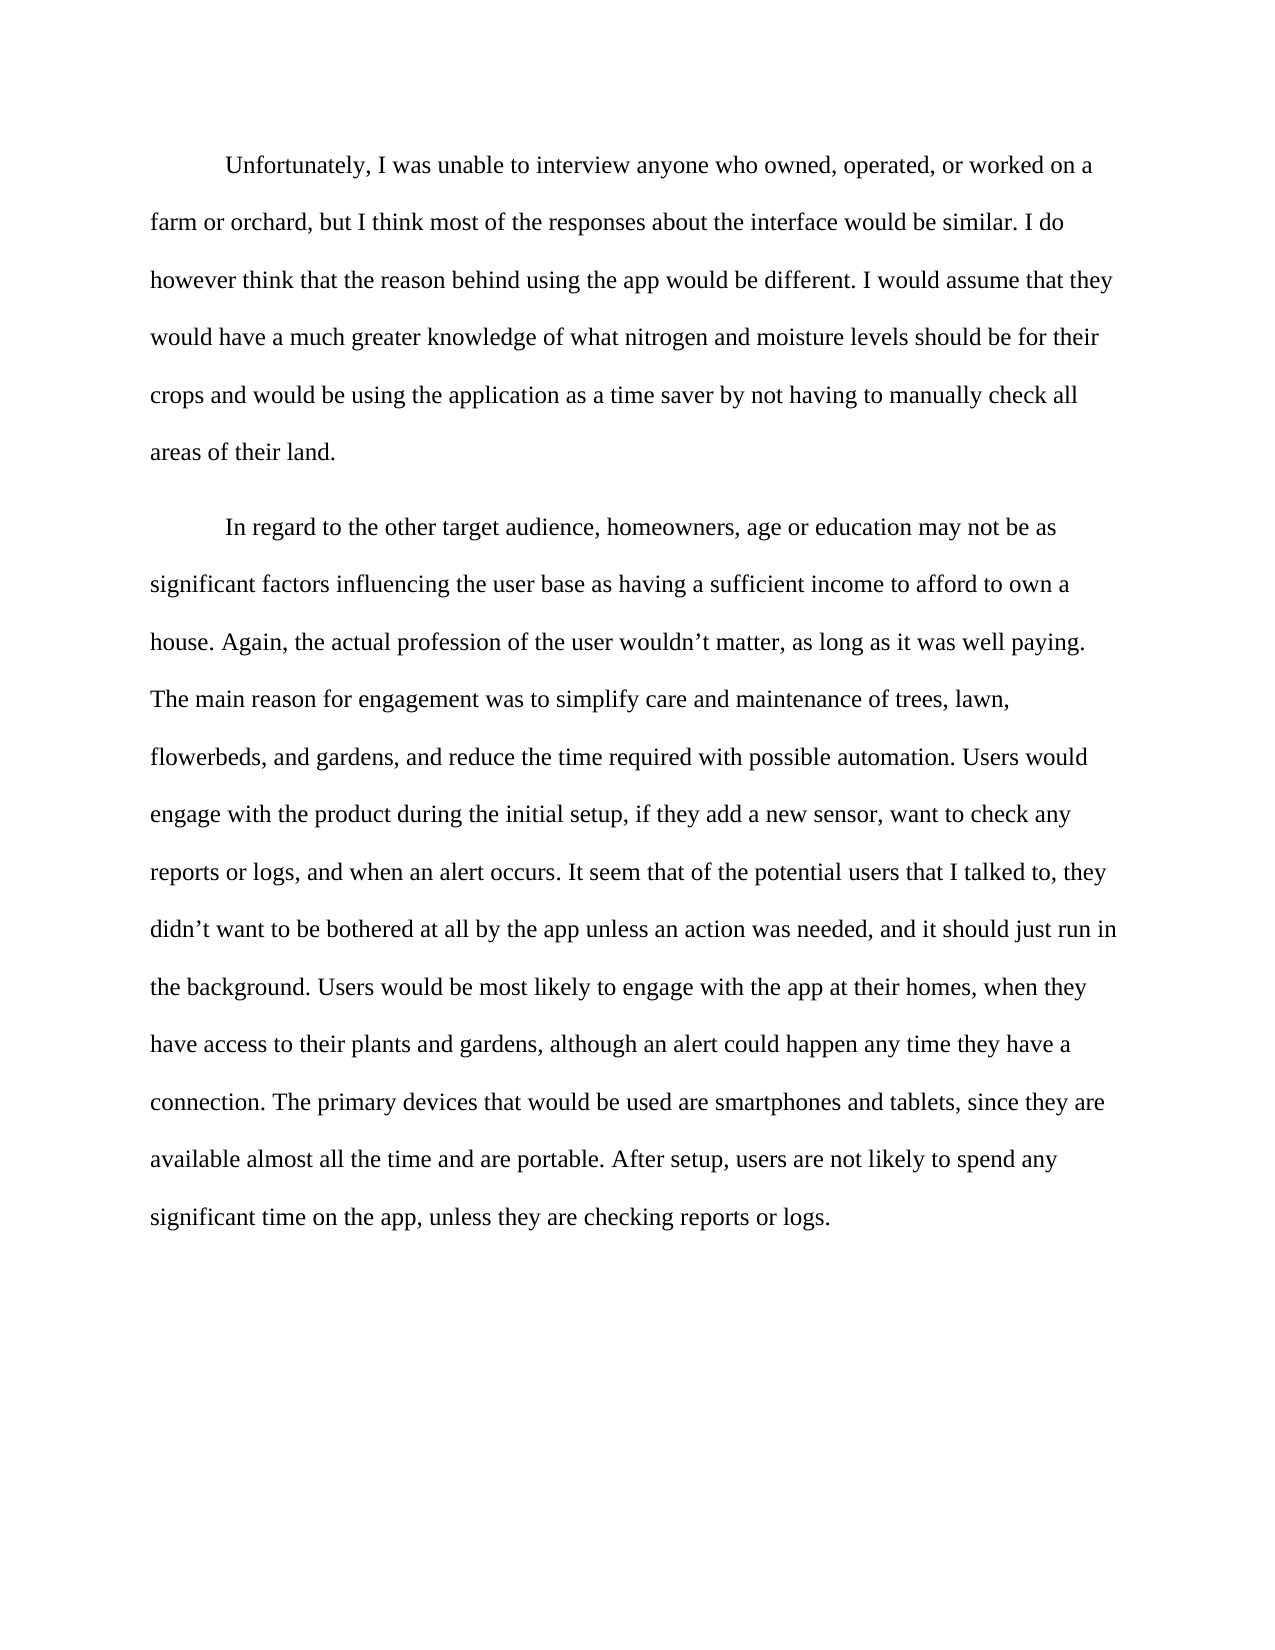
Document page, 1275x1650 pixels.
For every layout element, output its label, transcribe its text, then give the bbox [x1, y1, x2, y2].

text Unfortunately, I was unable to interview anyone who owned, operated, or worked on a farm or orchard, but I think most of the responses about the interface would be similar. I do however think that the reason behind using the app would be different. I would assume that they would have a much greater knowledge of what nitrogen and moisture levels should be for their crops and would be using the application as a time saver by not having to manually check all areas of their land. [150, 150, 1125, 466]
text In regard to the other target audience, homeowners, age or education may not be as significant factors influencing the user base as having a sufficient income to afford to own a house. Again, the actual profession of the user wouldn’t matter, as long as it was well paying. The main reason for engagement was to simplify care and maintenance of trees, lawn, flowerbeds, and gardens, and reduce the time required with possible automation. Users would engage with the product during the initial setup, if they add a new sensor, want to check any reports or logs, and when an alert occurs. It seem that of the potential users that I talked to, they didn’t want to be bothered at all by the app unless an action was needed, and it should just run in the background. Users would be most likely to engage with the app at their homes, when they have access to their plants and gardens, although an alert could happen any time they have a connection. The primary devices that would be used are smartphones and tablets, since they are available almost all the time and are portable. After setup, users are not likely to spend any significant time on the app, unless they are checking reports or logs. [150, 512, 1125, 1230]
